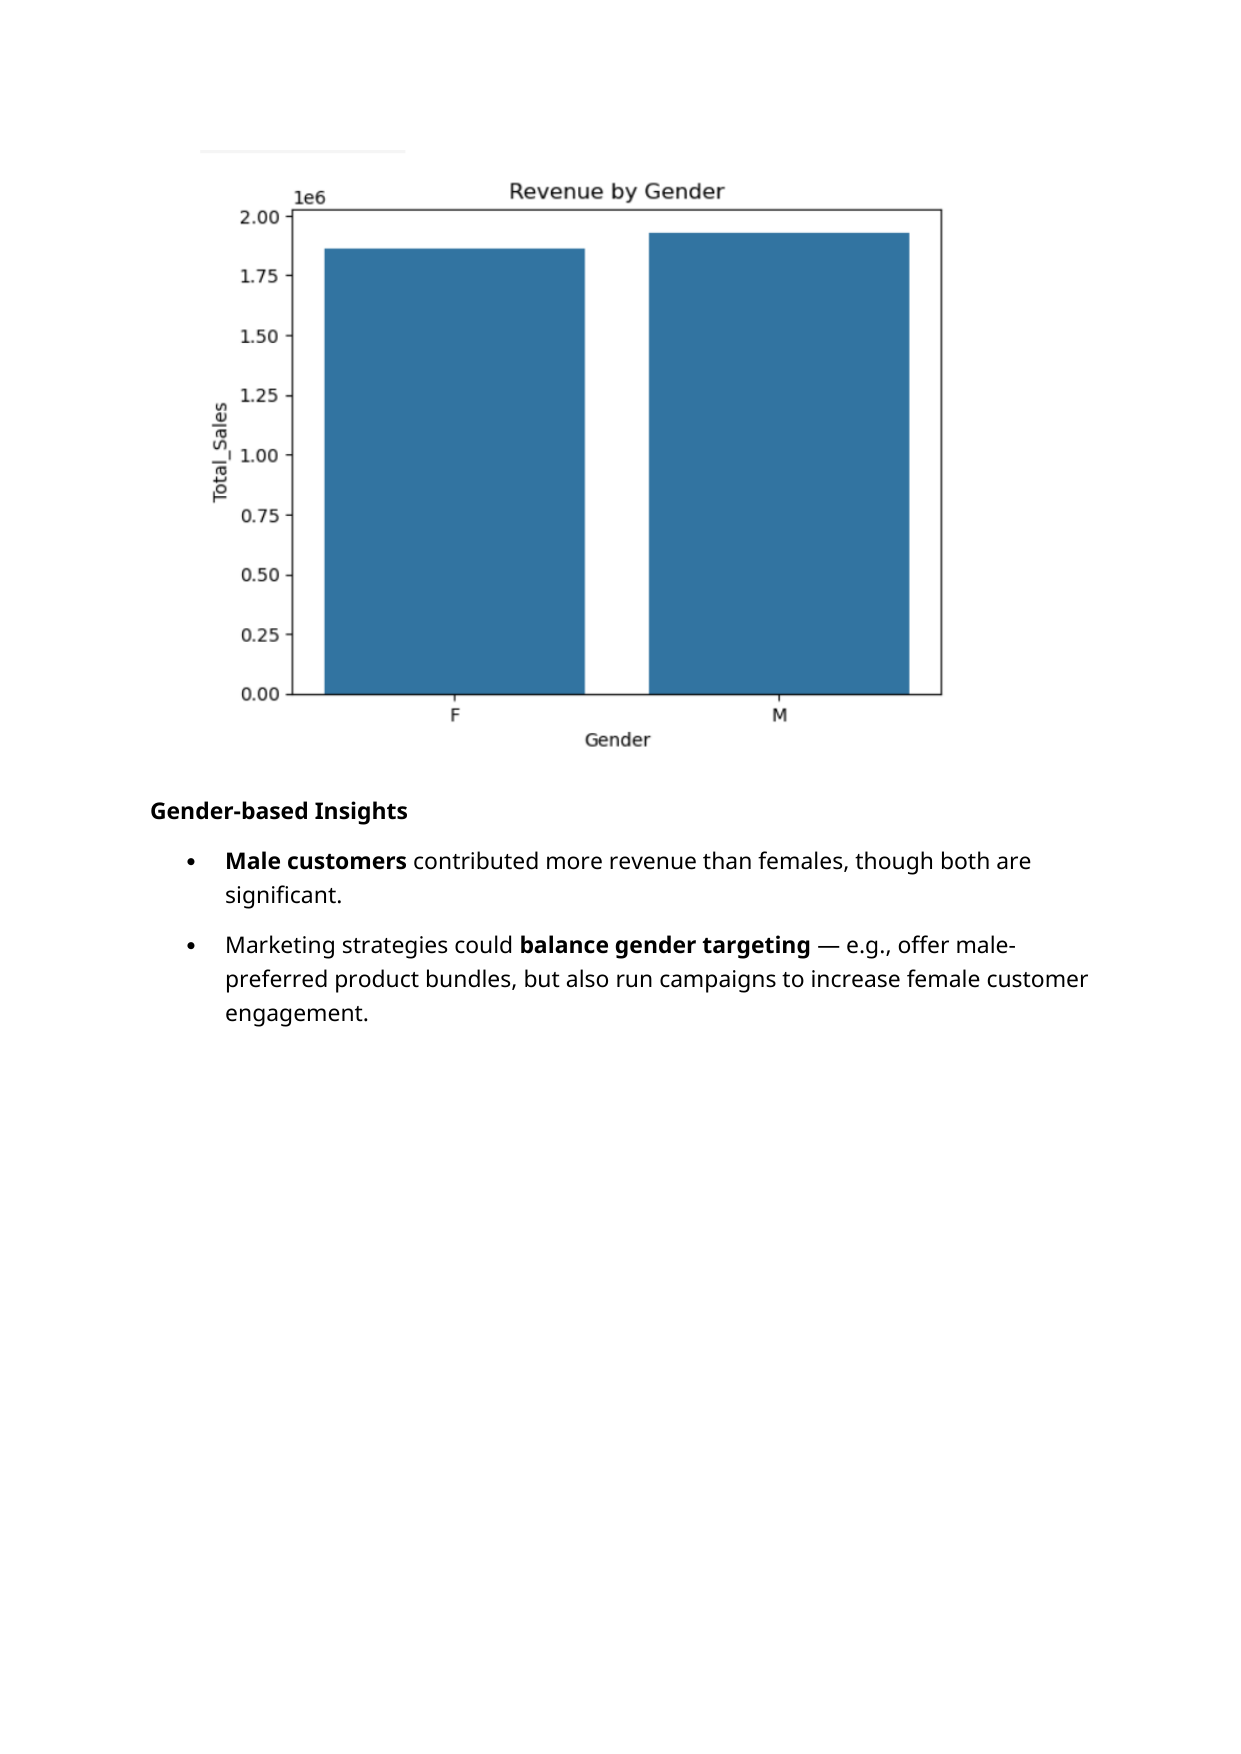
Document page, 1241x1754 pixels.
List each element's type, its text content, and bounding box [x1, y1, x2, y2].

list Marketing strategies could balance gender targeting — e.g., offer male-preferred product bundles, but also run campaigns to increase female customer engagement. [187, 929, 1090, 1028]
picture [150, 150, 1091, 776]
list Male customers contributed more revenue than females, though both are significant. [187, 845, 1090, 910]
text Gender-based Insights [150, 794, 1090, 826]
